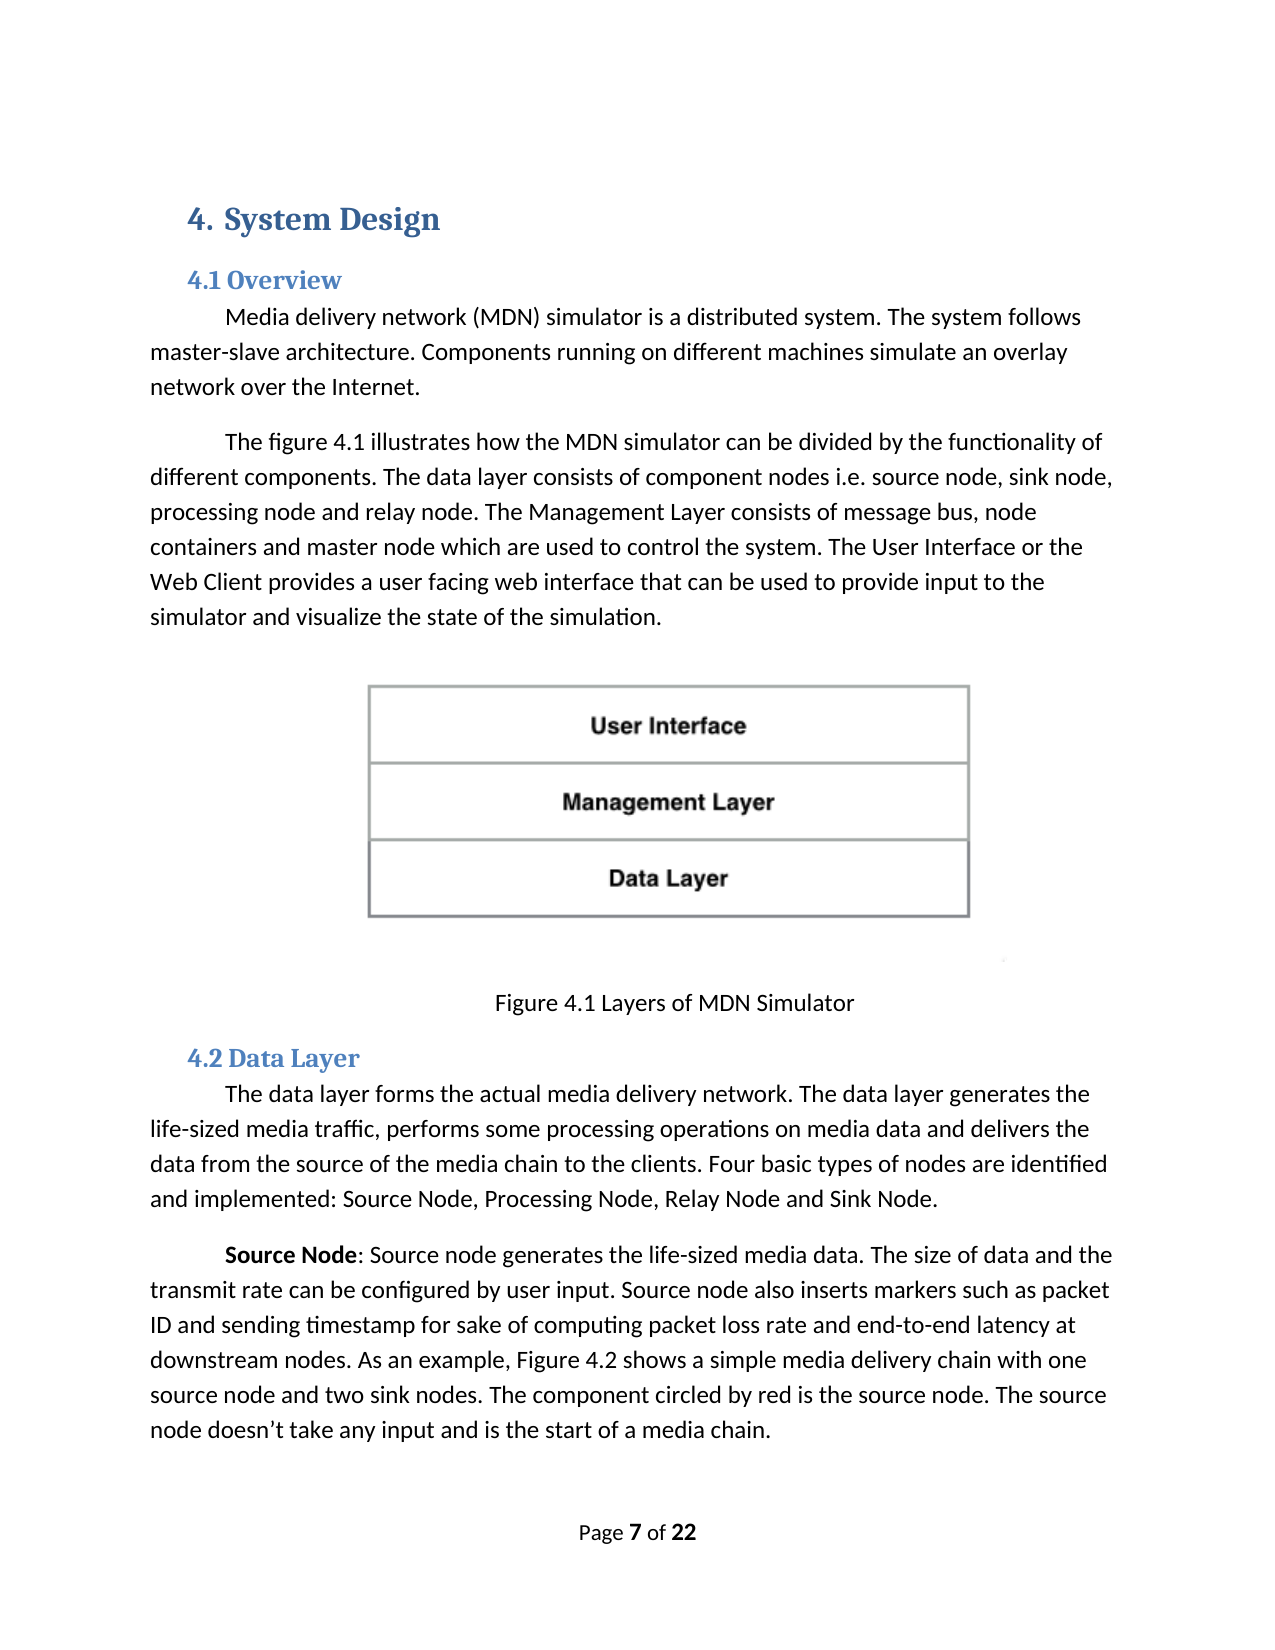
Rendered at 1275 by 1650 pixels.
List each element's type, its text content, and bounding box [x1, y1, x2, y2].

subtitle System Design [187, 200, 1125, 238]
subtitle 4.1 Overview [150, 265, 1125, 296]
text The data layer forms the actual media delivery network. The data layer generates the life-sized media traffic, performs some processing operations on media data and delivers the data from the source of the media chain to the clients. Four basic types of nodes are identified and implemented: Source Node, Processing Node, Relay Node and Sink Node. [150, 1078, 1125, 1214]
text The figure 4.1 illustrates how the MDN simulator can be divided by the functionality of different components. The data layer consists of component nodes i.e. source node, sink node, processing node and relay node. The Management Layer consists of message bus, node containers and master node which are used to control the system. The User Interface or the Web Client provides a user facing web interface that can be used to provide input to the simulator and visualize the state of the simulation. [150, 426, 1125, 632]
text Figure 4.1 Layers of MDN Simulator [150, 987, 1125, 1017]
picture [343, 657, 1008, 962]
text Media delivery network (MDN) simulator is a distributed system. The system follows master-slave architecture. Components running on different machines simulate an overlay network over the Internet. [150, 301, 1125, 401]
text Source Node: Source node generates the life-sized media data. The size of data and the transmit rate can be configured by user input. Source node also inserts markers such as packet ID and sending timestamp for sake of computing packet loss rate and end-to-end latency at downstream nodes. As an example, Figure 4.2 shows a simple media delivery chain with one source node and two sink nodes. The component circled by red is the source node. The source node doesn’t take any input and is the start of a media chain. [150, 1239, 1125, 1445]
subtitle 4.2 Data Layer [150, 1043, 1125, 1074]
